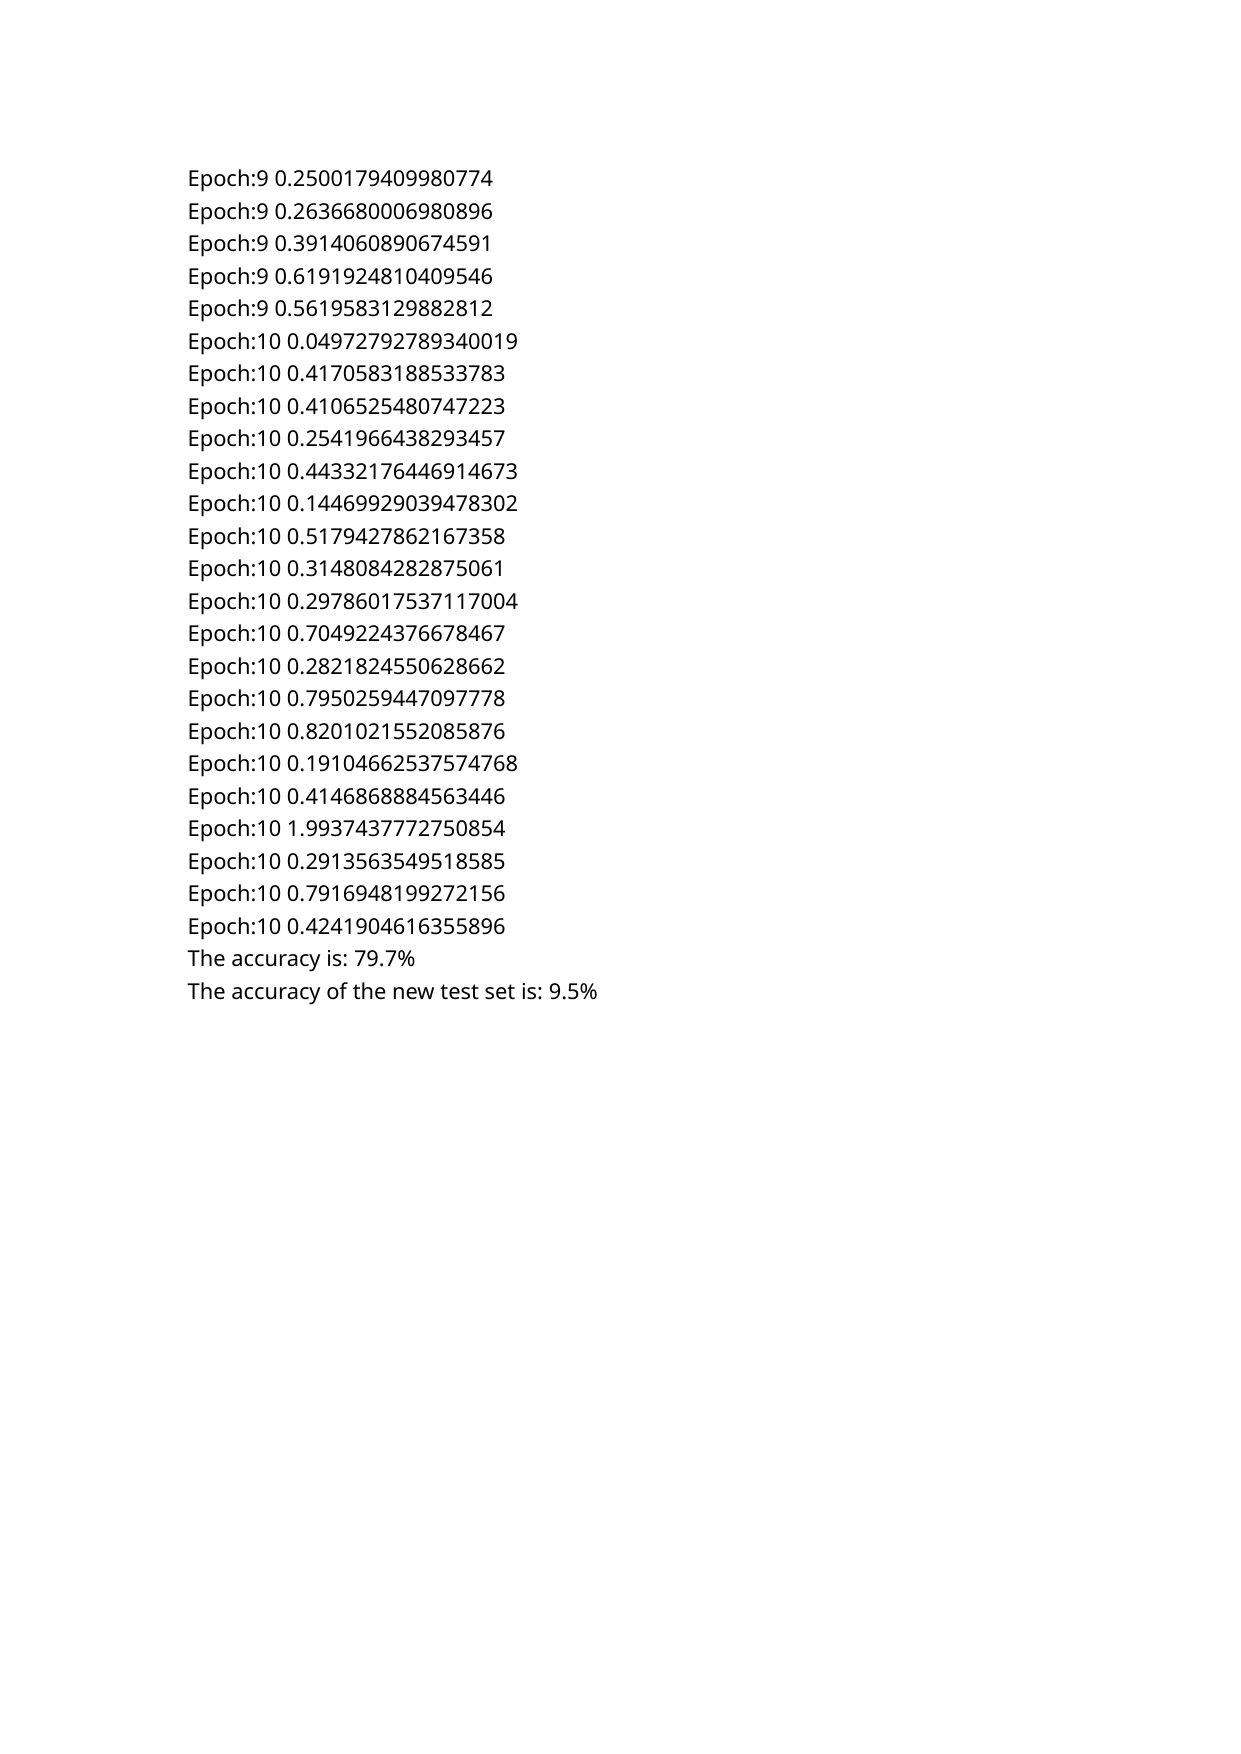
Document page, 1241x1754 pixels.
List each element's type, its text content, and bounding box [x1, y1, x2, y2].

text Epoch:9 0.6191924810409546 [187, 259, 1053, 292]
text Epoch:10 0.4170583188533783 [187, 357, 1053, 389]
text Epoch:10 1.9937437772750854 [187, 812, 1053, 844]
text Epoch:10 0.14469929039478302 [187, 487, 1053, 519]
text Epoch:10 0.04972792789340019 [187, 324, 1053, 357]
text Epoch:10 0.19104662537574768 [187, 747, 1053, 779]
text The accuracy of the new test set is: 9.5% [187, 974, 1053, 1007]
text Epoch:10 0.7916948199272156 [187, 877, 1053, 909]
text Epoch:10 0.8201021552085876 [187, 714, 1053, 747]
text Epoch:10 0.7950259447097778 [187, 682, 1053, 714]
text Epoch:10 0.2541966438293457 [187, 422, 1053, 454]
text Epoch:9 0.2500179409980774 [187, 162, 1053, 194]
text Epoch:10 0.3148084282875061 [187, 552, 1053, 584]
text Epoch:10 0.4106525480747223 [187, 389, 1053, 422]
text The accuracy is: 79.7% [187, 942, 1053, 974]
text Epoch:10 0.2821824550628662 [187, 649, 1053, 682]
text Epoch:10 0.2913563549518585 [187, 844, 1053, 877]
text Epoch:9 0.5619583129882812 [187, 292, 1053, 324]
text Epoch:10 0.29786017537117004 [187, 584, 1053, 617]
text Epoch:10 0.4241904616355896 [187, 909, 1053, 942]
text Epoch:10 0.7049224376678467 [187, 617, 1053, 649]
text Epoch:10 0.44332176446914673 [187, 454, 1053, 487]
text Epoch:9 0.3914060890674591 [187, 227, 1053, 259]
text Epoch:10 0.5179427862167358 [187, 519, 1053, 552]
text Epoch:9 0.2636680006980896 [187, 194, 1053, 227]
text Epoch:10 0.4146868884563446 [187, 779, 1053, 812]
